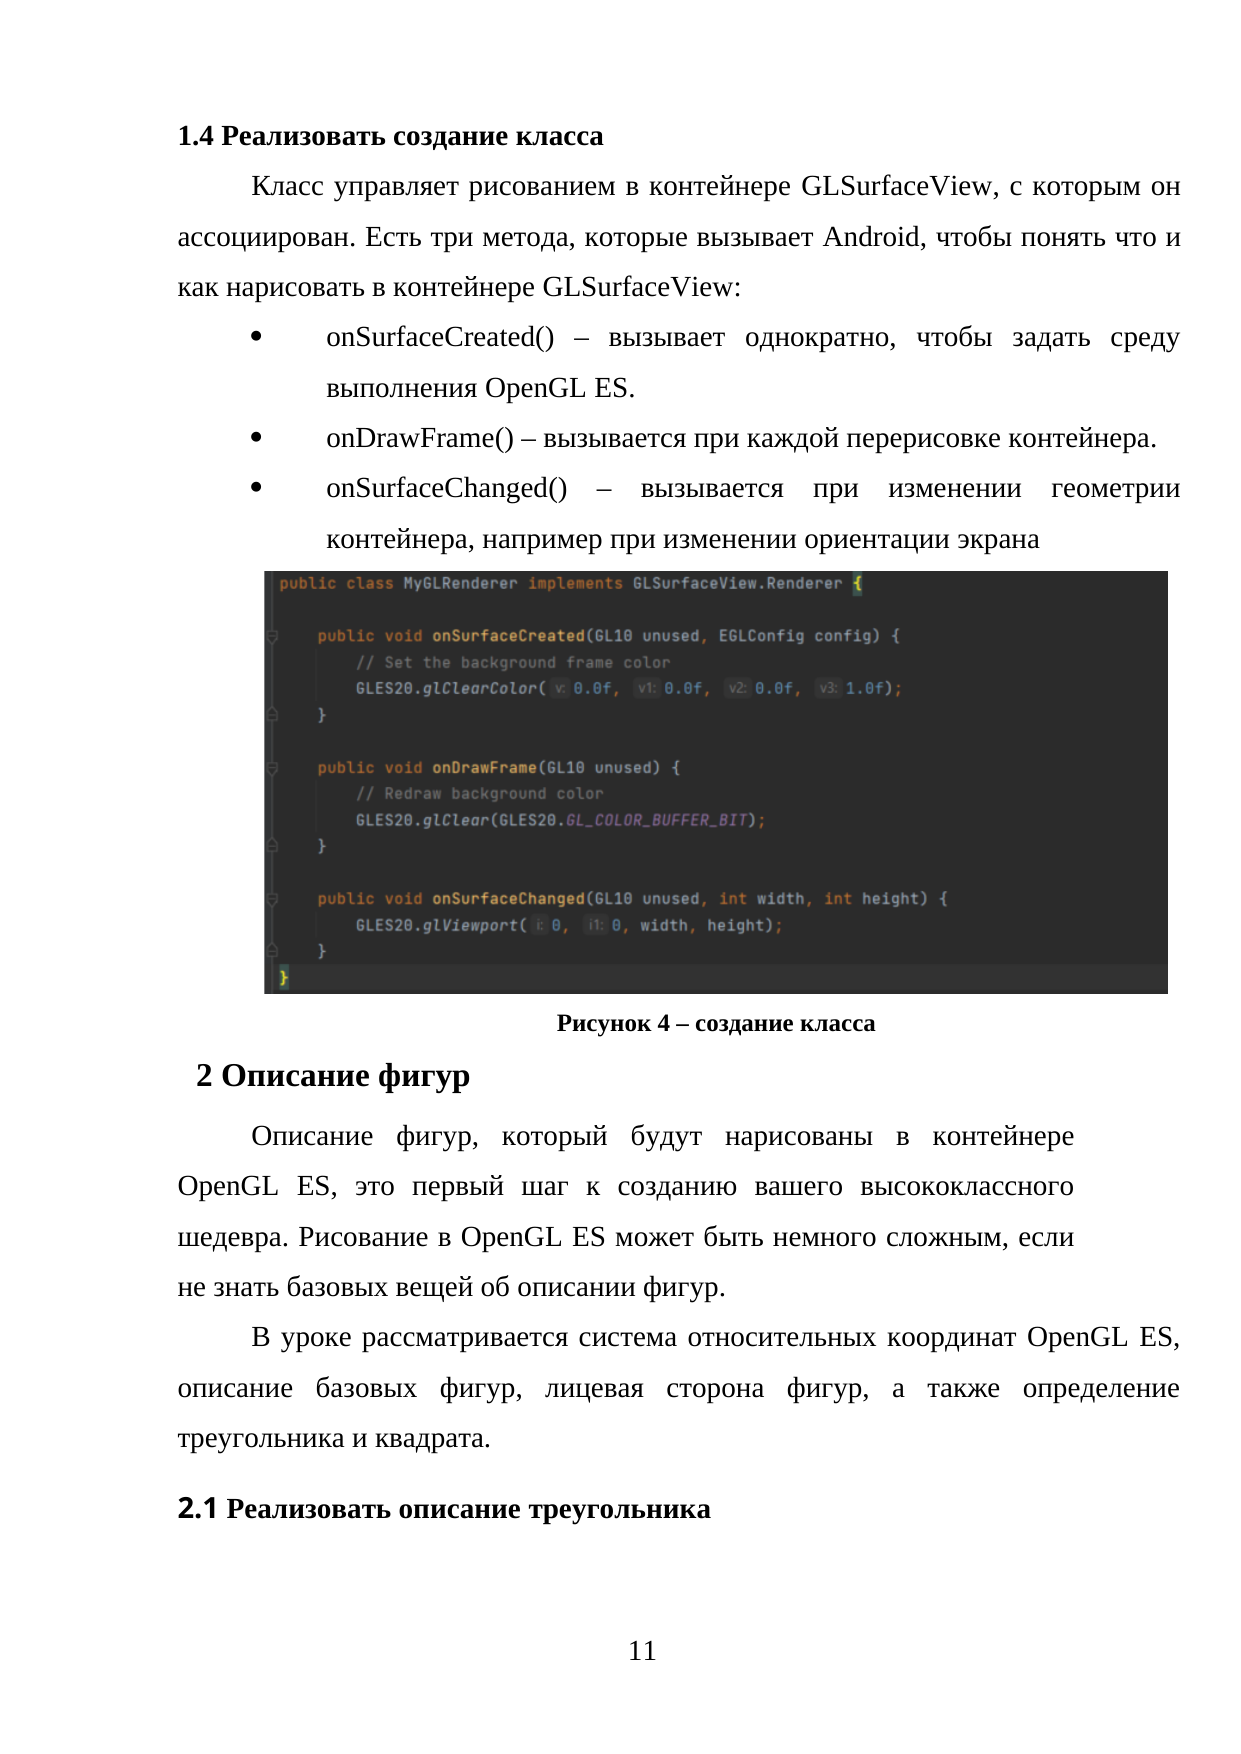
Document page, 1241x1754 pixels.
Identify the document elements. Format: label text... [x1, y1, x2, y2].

list onSurfaceChanged() – вызывается при изменении геометрии контейнера, например при изменении ориентации экрана [251, 471, 1181, 554]
text В уроке рассматривается система относительных координат OpenGL ES, описание базовых фигур, лицевая сторона фигур, а также определение треугольника и квадрата. [177, 1319, 1181, 1454]
text Описание фигур, который будут нарисованы в контейнере OpenGL ES, это первый шаг к созданию вашего высококлассного шедевра. Рисование в OpenGL ES может быть немного сложным, если не знать базовых вещей об описании фигур. [177, 1118, 1075, 1303]
text 2.1 Реализовать описание треугольника [177, 1487, 1181, 1527]
list onDrawFrame() – вызывается при каждой перерисовке контейнера. [251, 420, 1181, 454]
text Класс управляет рисованием в контейнере GLSurfaceView, с которым он ассоциирован. Есть три метода, которые вызывает Android, чтобы понять что и как нарисовать в контейнере GLSurfaceView: [177, 168, 1181, 303]
picture [264, 571, 1168, 994]
list onSurfaceCreated() – вызывает однократно, чтобы задать среду выполнения OpenGL ES. [251, 319, 1181, 403]
text Рисунок 4 – создание класса [251, 1008, 1181, 1036]
subtitle 2 Описание фигур [196, 1055, 1181, 1093]
text 1.4 Реализовать создание класса [177, 118, 1181, 152]
